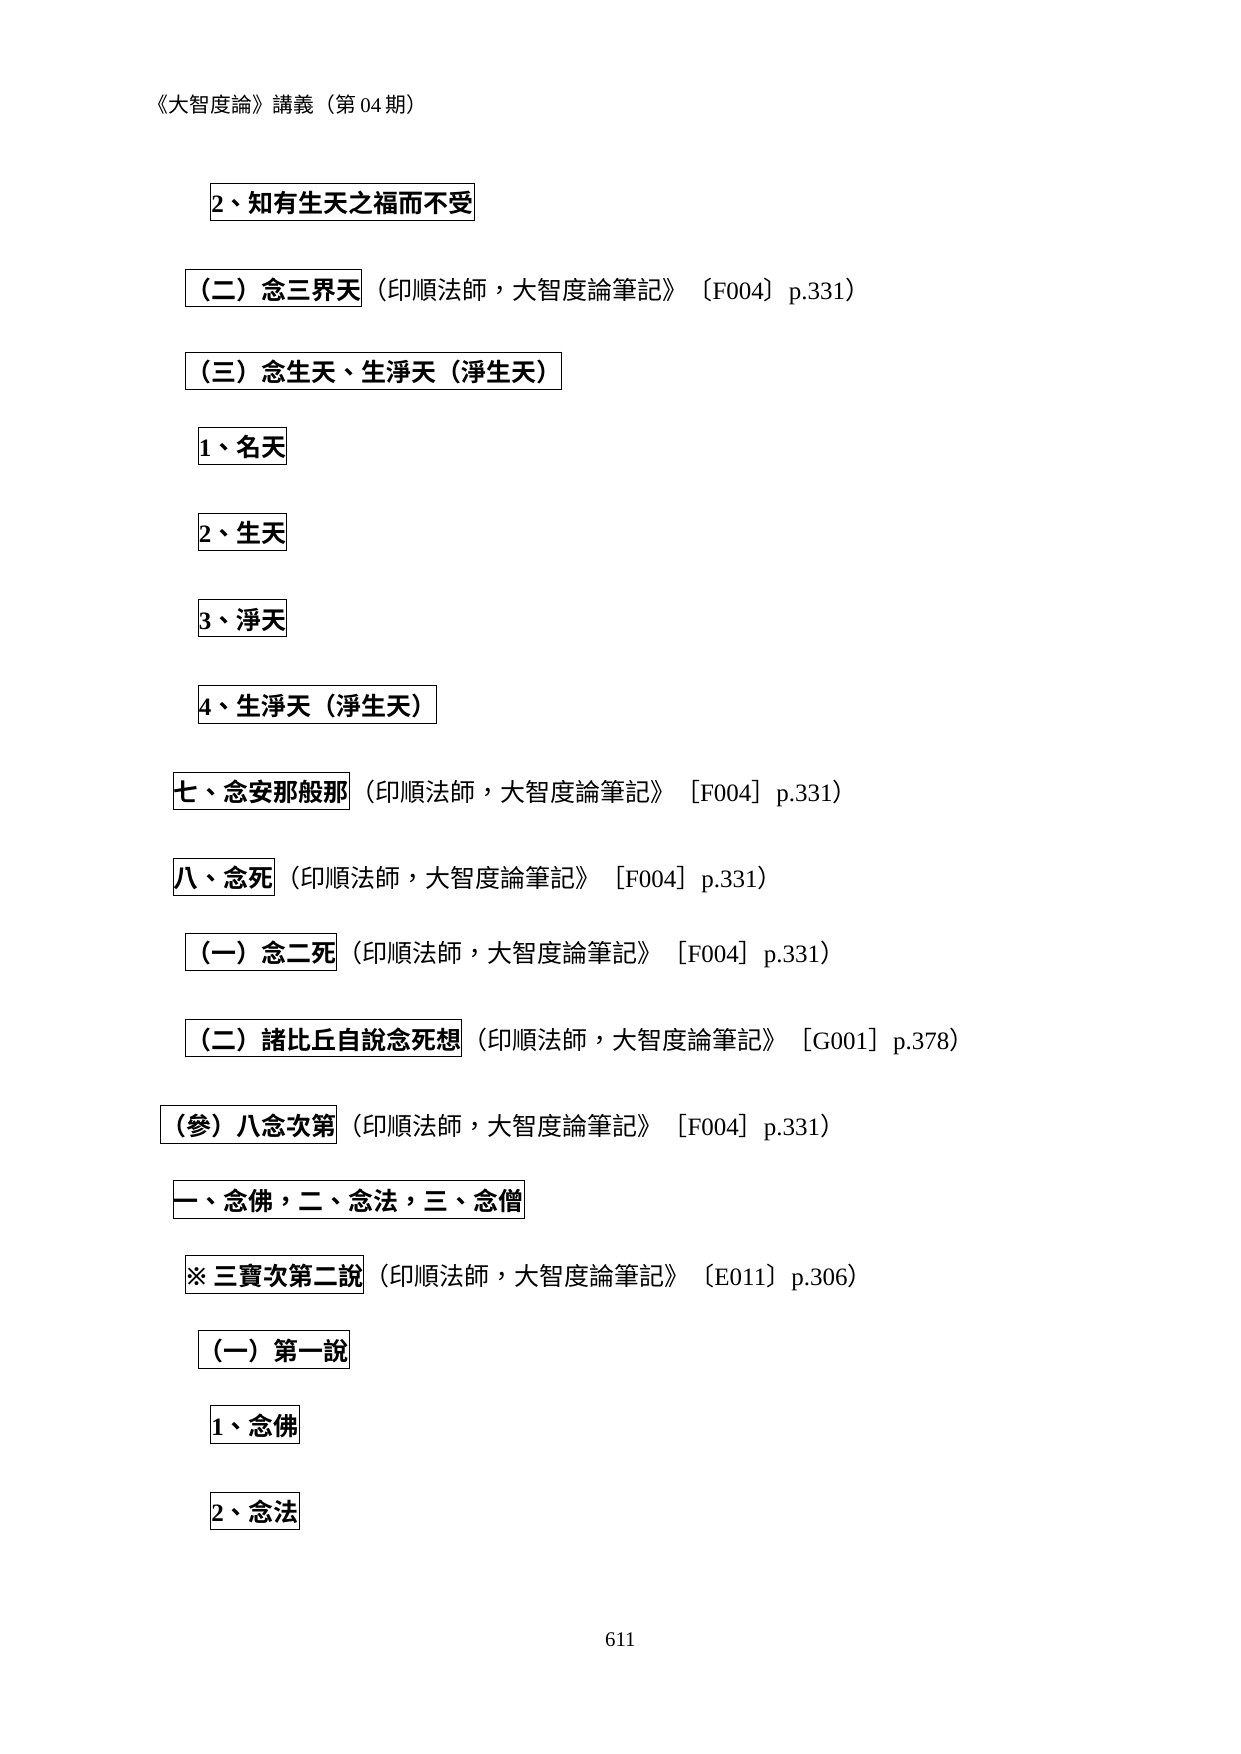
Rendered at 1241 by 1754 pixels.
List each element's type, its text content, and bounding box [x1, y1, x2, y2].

text 1、名天 [198, 408, 1092, 483]
text 一、念佛，二、念法，三、念僧 [173, 1162, 1092, 1237]
text 2、知有生天之福而不受 [210, 164, 1092, 239]
text （三）念生天、生淨天（淨生天） [185, 333, 1092, 408]
text 七、念安那般那（印順法師，大智度論筆記》［F004］p.331） [173, 753, 1092, 828]
text ※ 三寶次第二說（印順法師，大智度論筆記》〔E011〕p.306） [185, 1237, 1092, 1312]
text （二）諸比丘自說念死想（印順法師，大智度論筆記》［G001］p.378） [185, 1001, 1092, 1076]
text 2、念法 [210, 1473, 1092, 1548]
text （二）念三界天（印順法師，大智度論筆記》〔F004〕p.331） [185, 251, 1092, 326]
text 2、生天 [198, 494, 1092, 569]
text （一）念二死（印順法師，大智度論筆記》［F004］p.331） [185, 914, 1092, 989]
text （參）八念次第（印順法師，大智度論筆記》［F004］p.331） [160, 1087, 1092, 1162]
text 3、淨天 [198, 581, 1092, 656]
text （一）第一說 [198, 1312, 1092, 1387]
text 1、念佛 [210, 1387, 1092, 1462]
text 八、念死（印順法師，大智度論筆記》［F004］p.331） [173, 839, 1092, 914]
text 4、生淨天（淨生天） [198, 667, 1092, 742]
